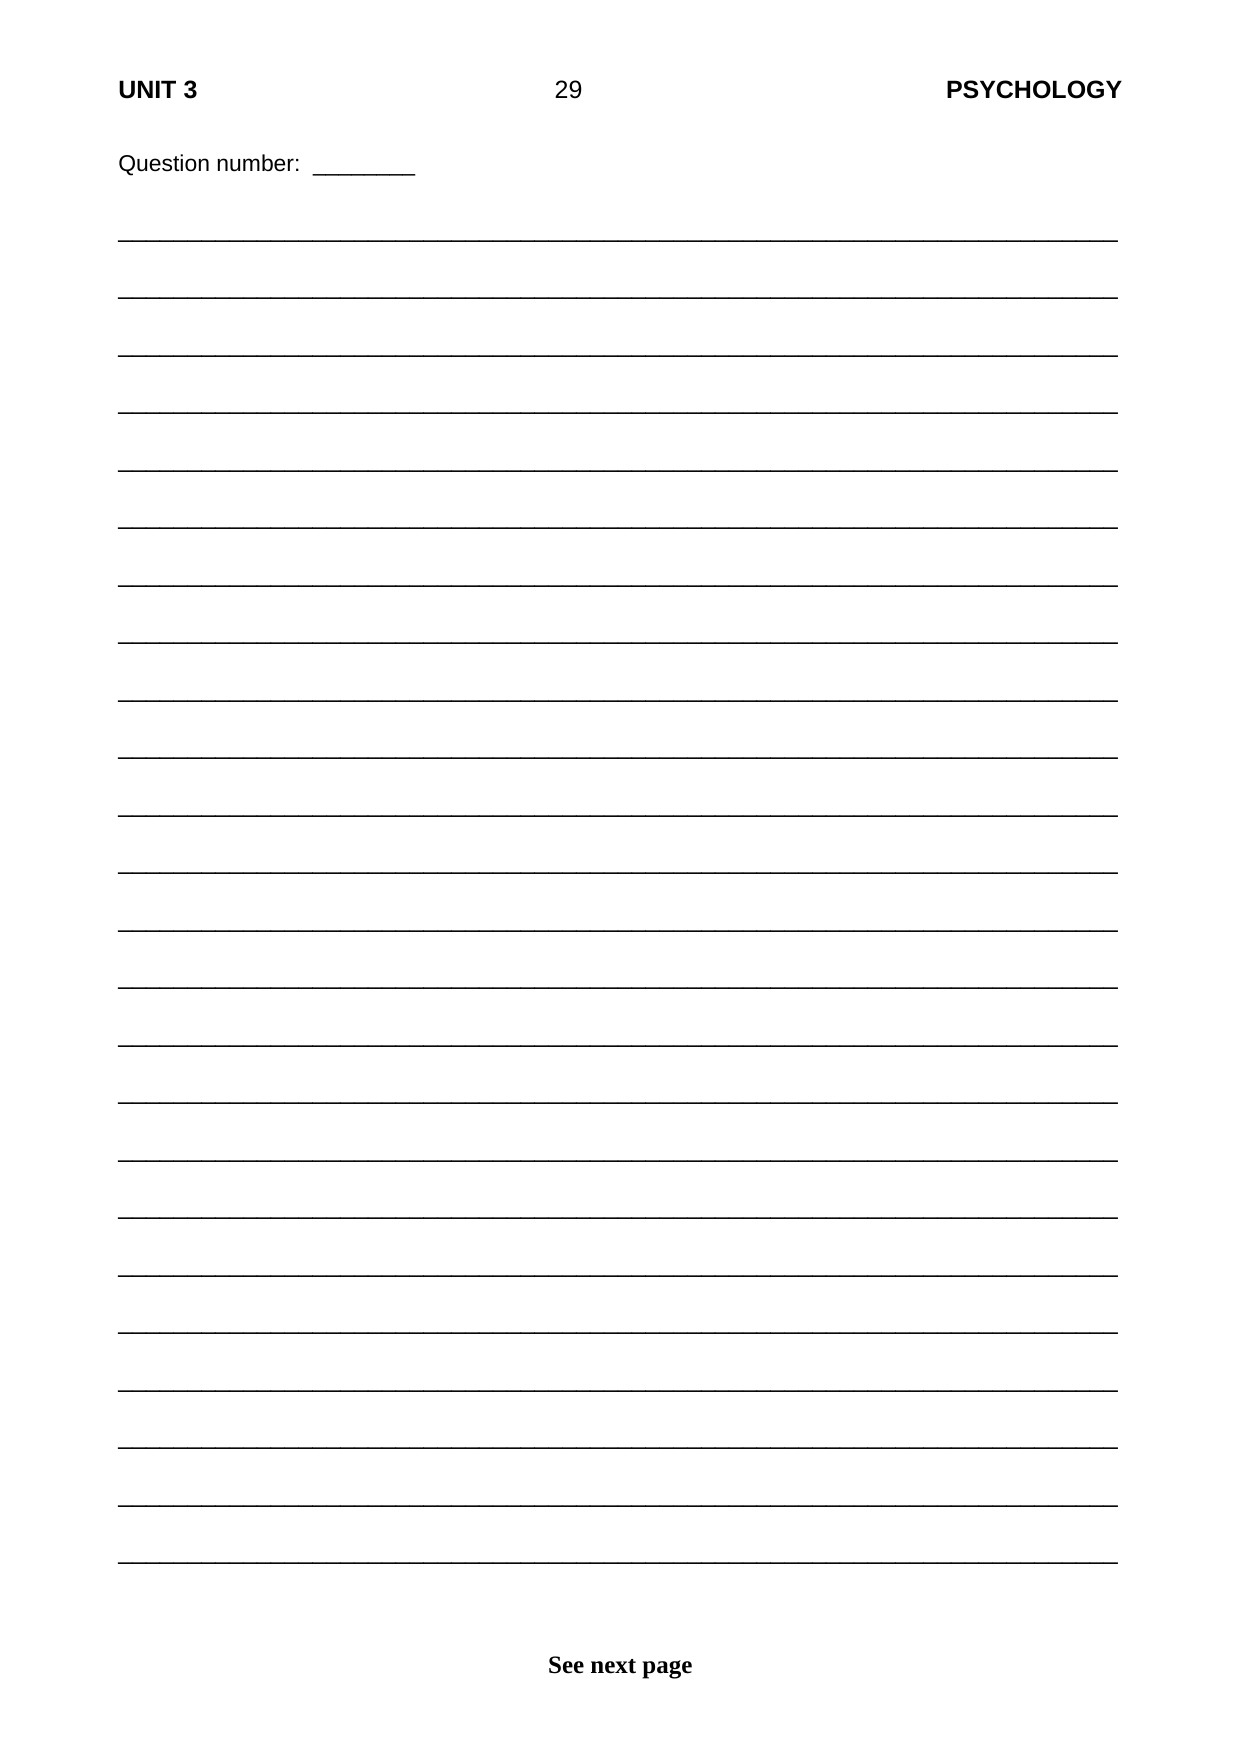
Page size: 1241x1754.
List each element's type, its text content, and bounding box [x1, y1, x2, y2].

text Question number: ________ [118, 150, 1122, 176]
